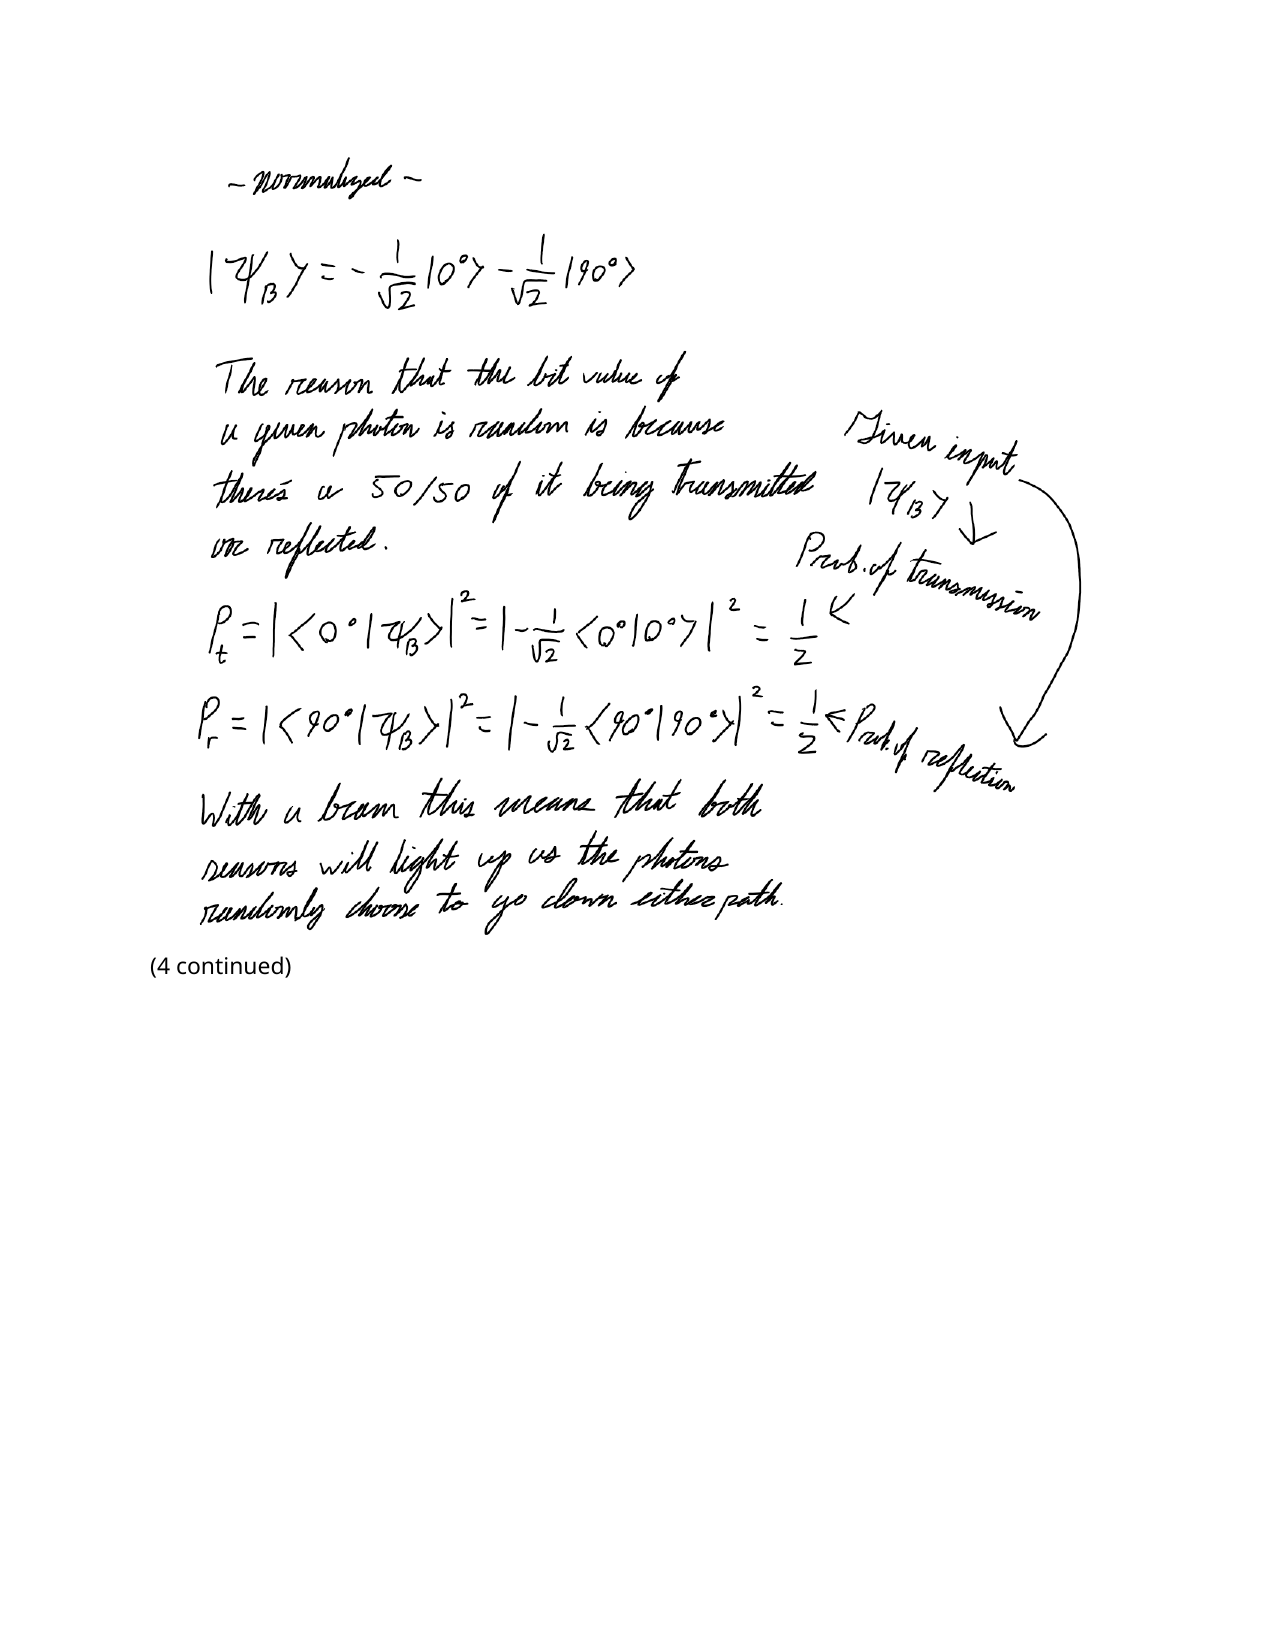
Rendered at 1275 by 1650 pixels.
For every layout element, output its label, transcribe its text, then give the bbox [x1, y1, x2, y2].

text (4 continued) [150, 950, 1125, 981]
picture [150, 150, 1125, 950]
